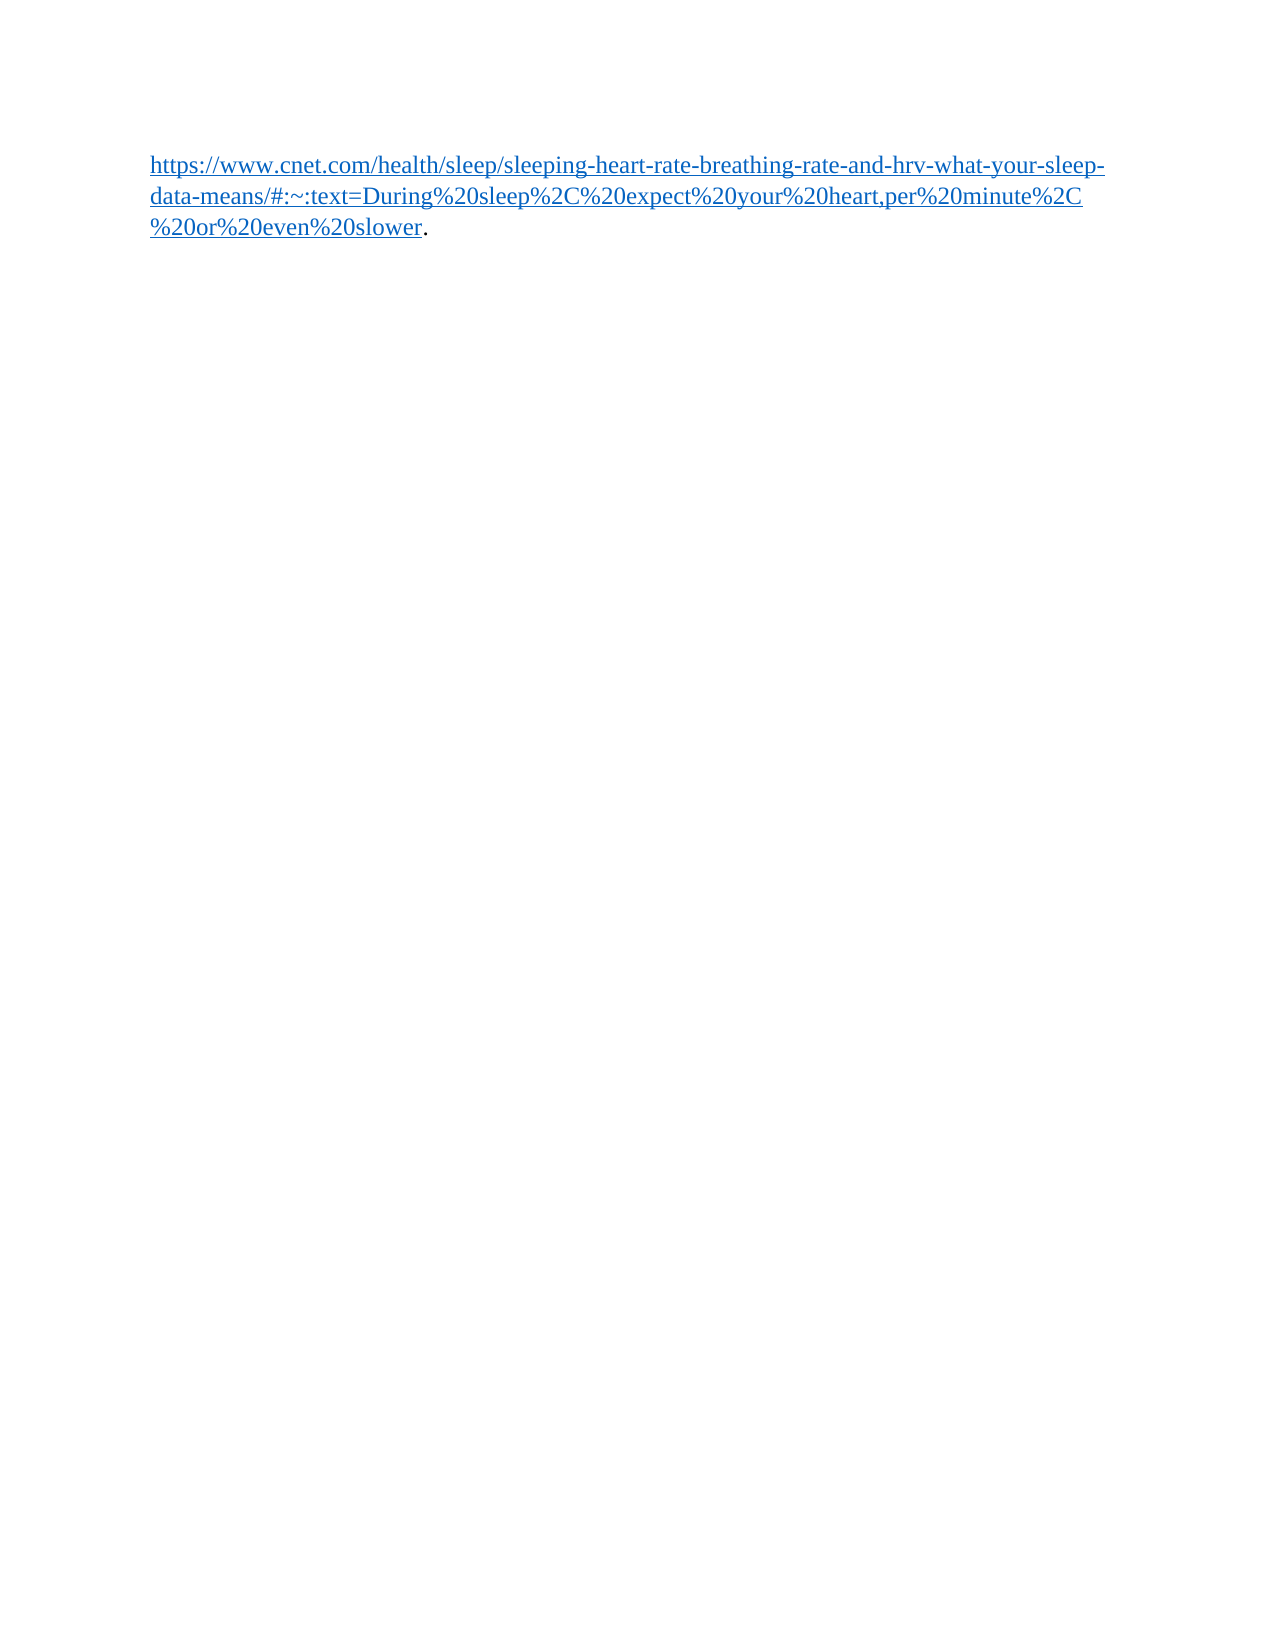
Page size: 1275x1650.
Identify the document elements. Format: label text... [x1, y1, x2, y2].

text https://www.cnet.com/health/sleep/sleeping-heart-rate-breathing-rate-and-hrv-what-your-sleep-data-means/#:~:text=During%20sleep%2C%20expect%20your%20heart,per%20minute%2C%20or%20even%20slower. [150, 150, 1125, 241]
